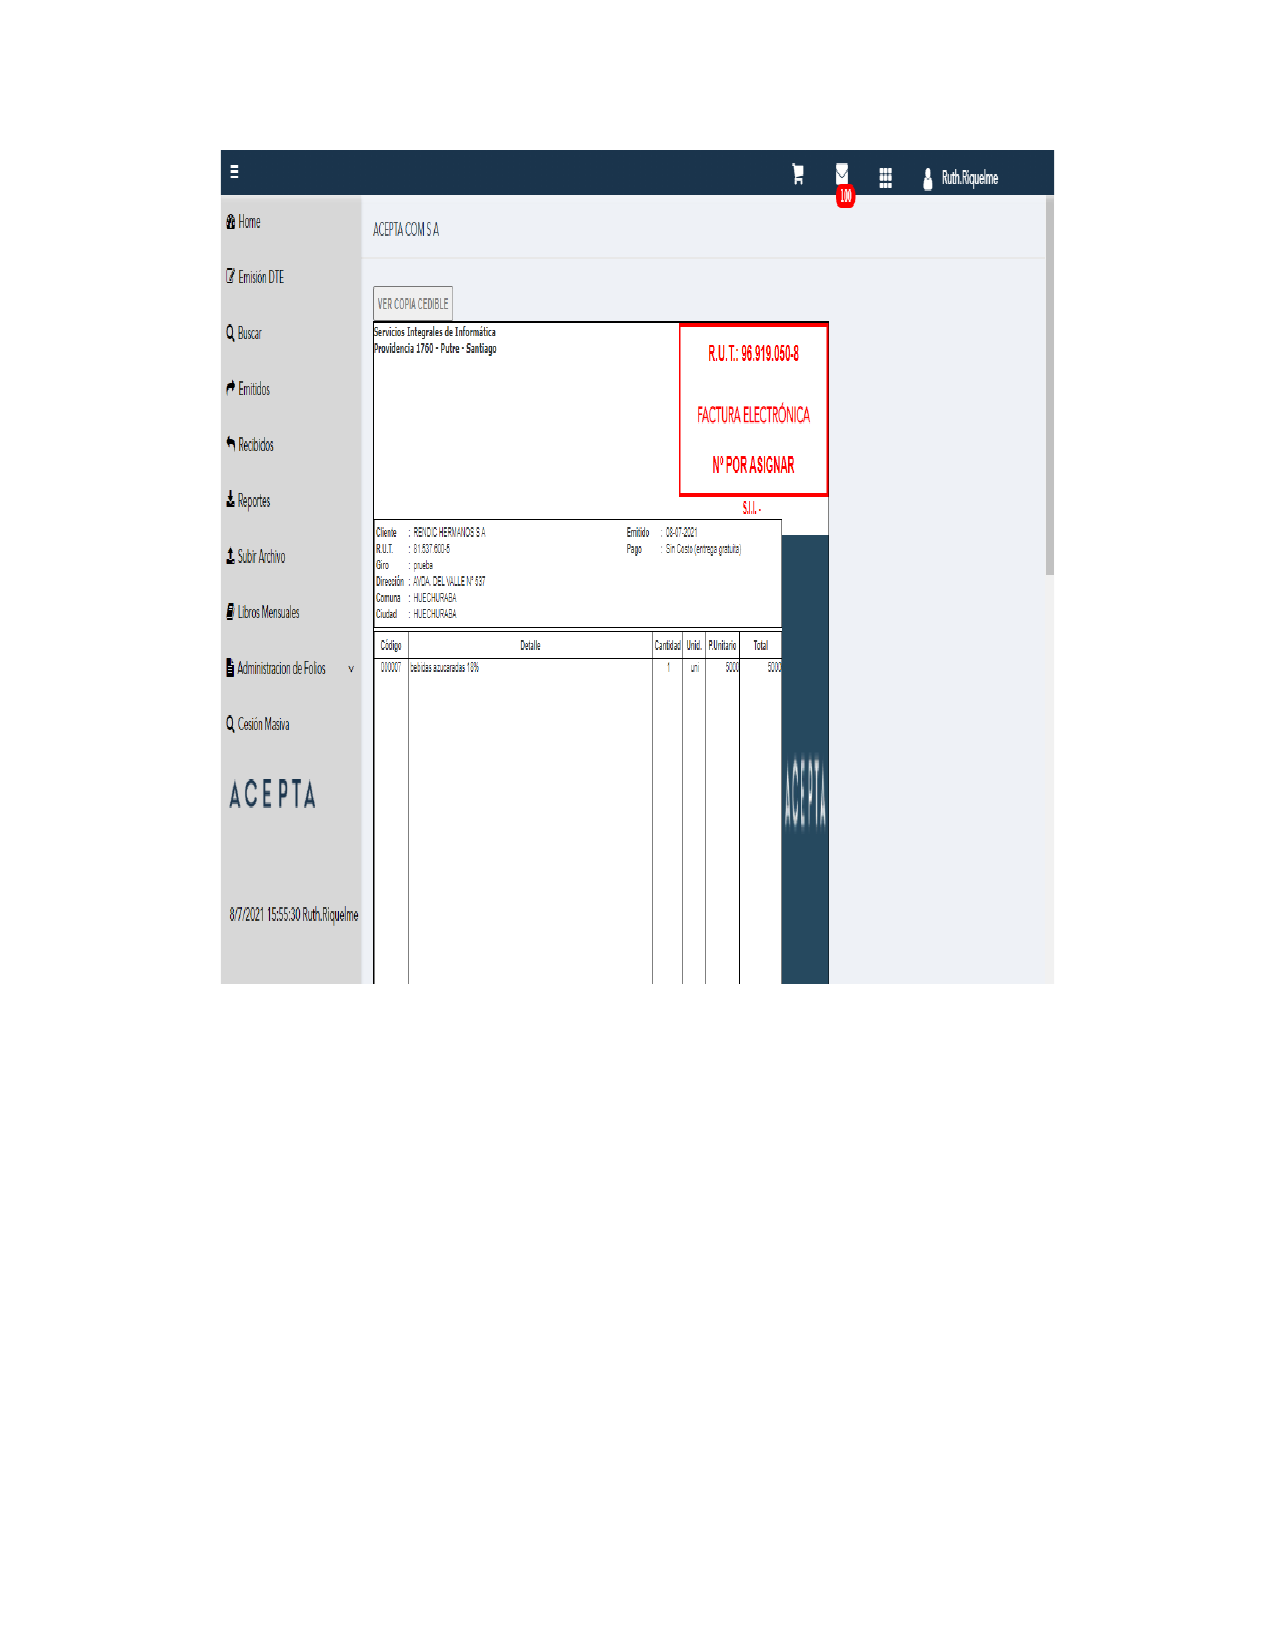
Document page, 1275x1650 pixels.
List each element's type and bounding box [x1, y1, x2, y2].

picture [220, 184, 1055, 1018]
